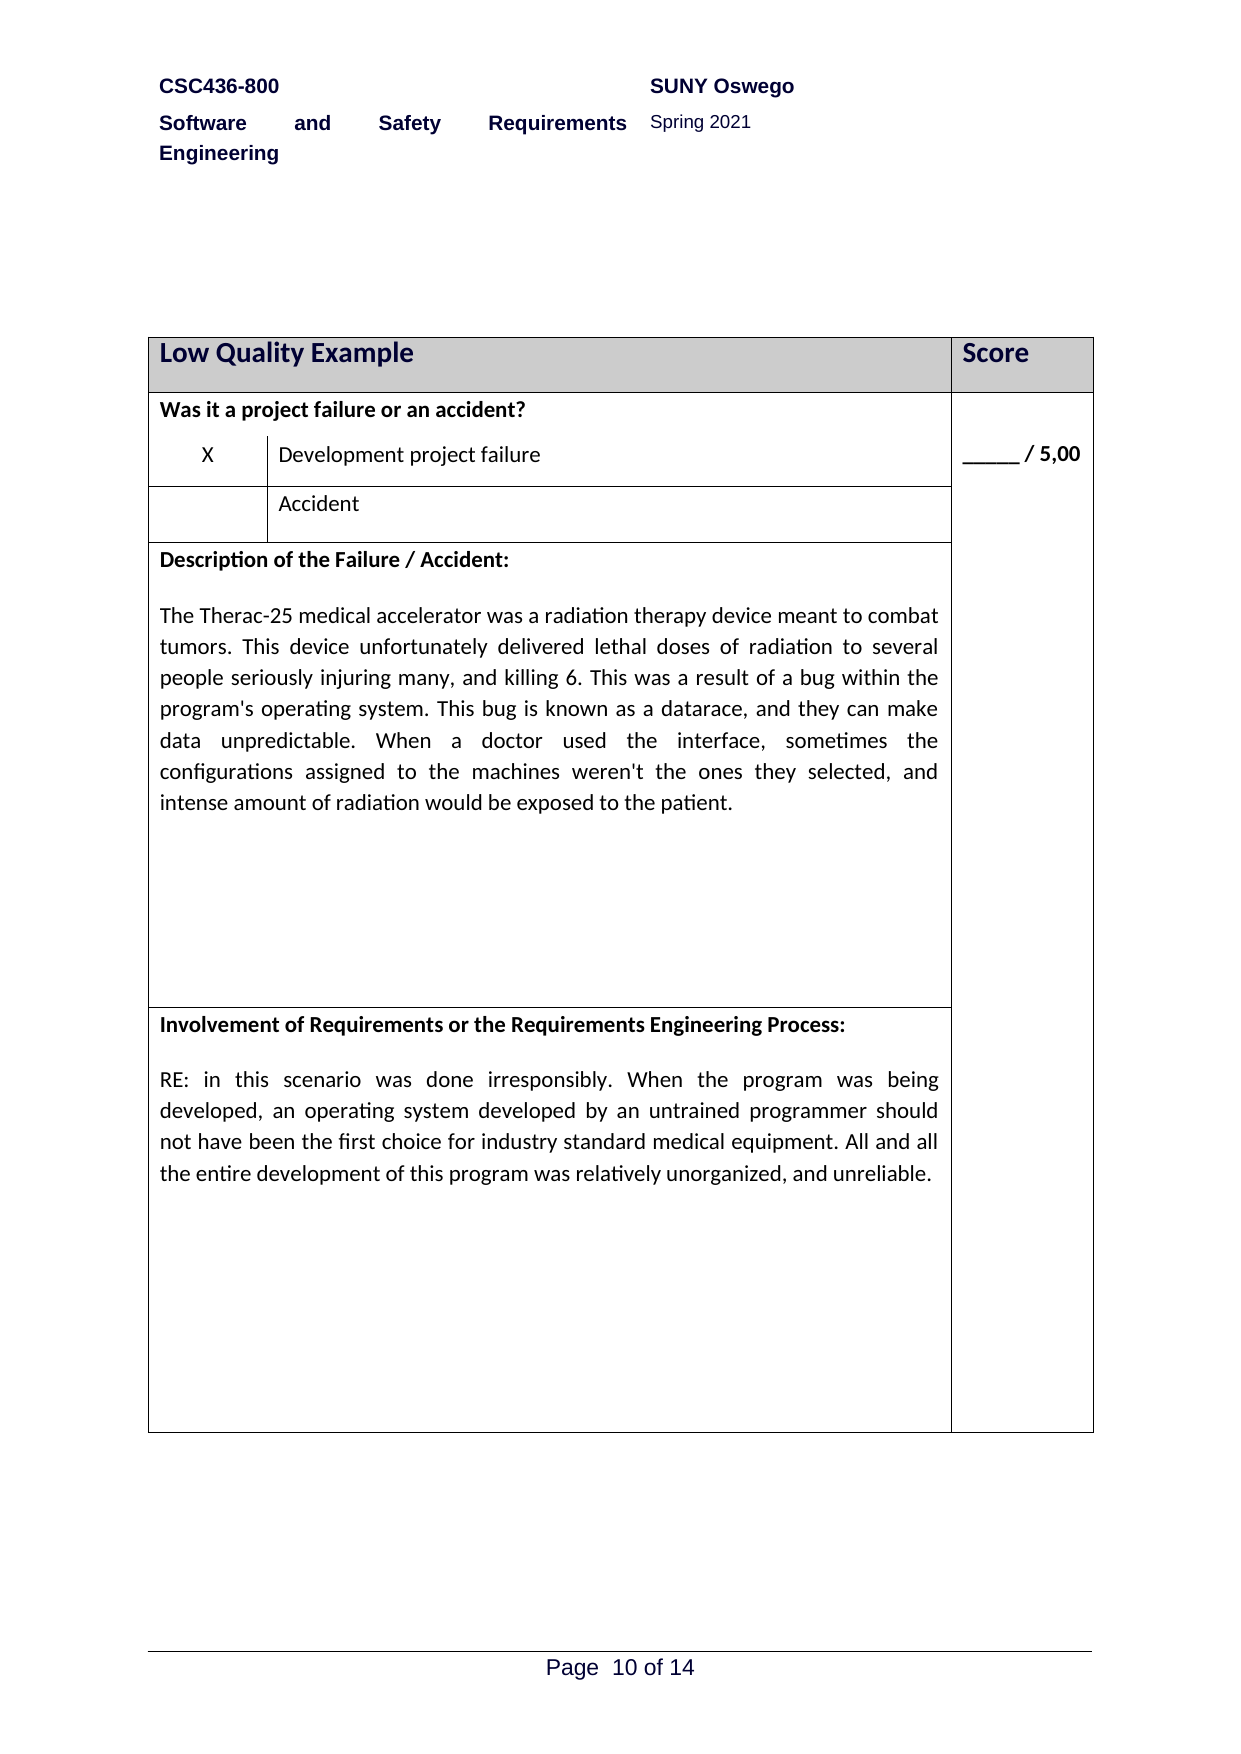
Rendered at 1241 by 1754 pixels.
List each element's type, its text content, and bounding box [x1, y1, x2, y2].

table_cell RE: in this scenario was done irresponsibly. When the program was being developed, an operating system developed by an untrained programmer should not have been the first choice for industry standard medical equipment. All and all the entire development of this program was relatively unorganized, and unreliable. [149, 1061, 951, 1432]
table_cell [149, 487, 267, 542]
table_cell Involvement of Requirements or the Requirements Engineering Process: [149, 1008, 951, 1061]
table_cell Description of the Failure / Accident: [149, 543, 951, 597]
table_cell The Therac-25 medical accelerator was a radiation therapy device meant to combat tumors. This device unfortunately delivered lethal doses of radiation to several people seriously injuring many, and killing 6. This was a result of a bug within the program's operating system. This bug is known as a datarace, and they can make data unpredictable. When a doctor used the interface, sometimes the configurations assigned to the machines weren't the ones they selected, and intense amount of radiation would be exposed to the patient. [149, 597, 951, 1007]
table_header Low Quality Example [149, 338, 951, 392]
table_cell _____ / 5,00 [952, 393, 1093, 1432]
table_cell X [149, 436, 267, 486]
table_cell Was it a project failure or an accident? [149, 393, 951, 436]
table_cell Accident [268, 487, 951, 542]
table_cell Development project failure [268, 436, 951, 486]
table_header Score [952, 338, 1093, 392]
